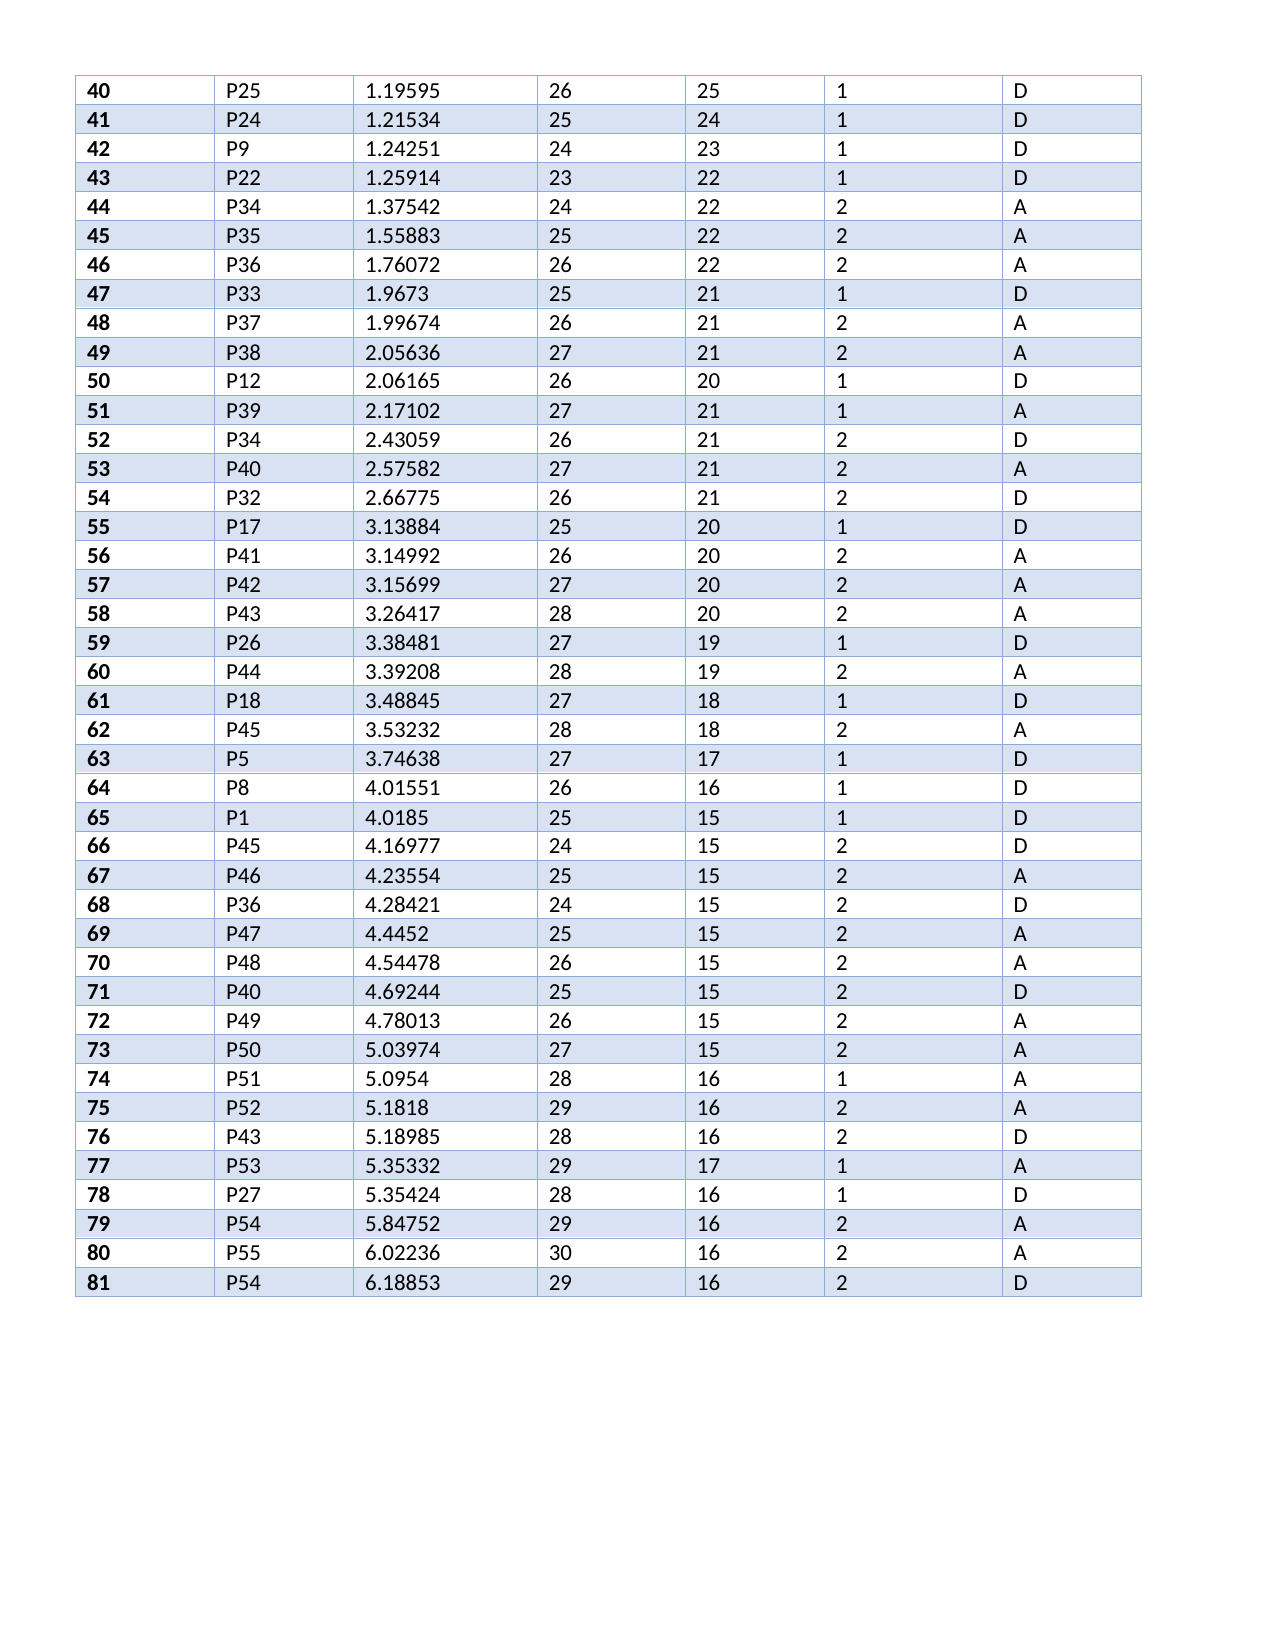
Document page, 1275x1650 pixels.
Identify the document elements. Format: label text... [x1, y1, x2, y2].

table_cell 3.15699 [354, 570, 537, 598]
table_cell D [1003, 76, 1141, 104]
table_cell P38 [215, 338, 353, 366]
table_cell P52 [215, 1093, 353, 1121]
table_cell 15 [686, 803, 824, 831]
table_cell A [1003, 309, 1141, 337]
table_cell 2.17102 [354, 396, 537, 424]
table_cell 17 [686, 1151, 824, 1179]
table_cell D [1003, 512, 1141, 540]
table_cell 25 [538, 803, 685, 831]
table_cell 1 [825, 105, 1002, 133]
table_cell 76 [76, 1122, 214, 1150]
table_cell 2 [825, 832, 1002, 860]
table_cell 15 [686, 977, 824, 1005]
table_cell 21 [686, 425, 824, 453]
table_cell 52 [76, 425, 214, 453]
table_cell 29 [538, 1093, 685, 1121]
table_cell 78 [76, 1180, 214, 1208]
table_cell 25 [686, 76, 824, 104]
table_cell 5.35424 [354, 1180, 537, 1208]
table_cell A [1003, 1006, 1141, 1034]
table_cell D [1003, 1122, 1141, 1150]
table_cell 25 [538, 977, 685, 1005]
table_cell P40 [215, 977, 353, 1005]
table_cell 60 [76, 657, 214, 685]
table_cell 28 [538, 599, 685, 627]
table_cell 2 [825, 425, 1002, 453]
table_cell 71 [76, 977, 214, 1005]
table_cell P27 [215, 1180, 353, 1208]
table_cell P51 [215, 1064, 353, 1092]
table_cell A [1003, 570, 1141, 598]
table_cell 20 [686, 599, 824, 627]
table_cell D [1003, 832, 1141, 860]
table_cell 24 [538, 134, 685, 162]
table_cell 24 [538, 832, 685, 860]
table_cell 3.13884 [354, 512, 537, 540]
table_cell 16 [686, 1064, 824, 1092]
table_cell A [1003, 221, 1141, 249]
table_cell 1.9673 [354, 280, 537, 307]
table_cell 15 [686, 1035, 824, 1063]
table_cell 15 [686, 948, 824, 976]
table_cell 1 [825, 1064, 1002, 1092]
table_cell 2 [825, 338, 1002, 366]
table_cell 59 [76, 628, 214, 656]
table_cell 26 [538, 541, 685, 569]
table_cell 4.69244 [354, 977, 537, 1005]
table_cell 26 [538, 250, 685, 278]
table_cell 44 [76, 192, 214, 220]
table_cell 43 [76, 163, 214, 191]
table_cell 25 [538, 919, 685, 947]
table_cell 6.02236 [354, 1239, 537, 1267]
table_cell 29 [538, 1268, 685, 1296]
table_cell 49 [76, 338, 214, 366]
table_cell 69 [76, 919, 214, 947]
table_cell 3.39208 [354, 657, 537, 685]
table_cell 80 [76, 1239, 214, 1267]
table_cell 4.01551 [354, 774, 537, 802]
table_cell D [1003, 803, 1141, 831]
table_cell 15 [686, 861, 824, 889]
table_cell 65 [76, 803, 214, 831]
table_cell P40 [215, 454, 353, 482]
table_cell 2 [825, 483, 1002, 511]
table_cell 24 [538, 192, 685, 220]
table_cell 5.35332 [354, 1151, 537, 1179]
table_cell A [1003, 919, 1141, 947]
table_cell P53 [215, 1151, 353, 1179]
table_cell 3.48845 [354, 686, 537, 714]
table_cell 24 [686, 105, 824, 133]
table_cell 2 [825, 454, 1002, 482]
table_cell 2.06165 [354, 367, 537, 395]
table_cell 27 [538, 396, 685, 424]
table_cell 28 [538, 1122, 685, 1150]
table_cell 21 [686, 483, 824, 511]
table_cell 27 [538, 338, 685, 366]
table_cell P35 [215, 221, 353, 249]
table_cell D [1003, 483, 1141, 511]
table_cell 16 [686, 1180, 824, 1208]
table_cell 24 [538, 890, 685, 918]
table_cell 62 [76, 715, 214, 743]
table_cell A [1003, 1210, 1141, 1237]
table_cell A [1003, 192, 1141, 220]
table_cell 20 [686, 541, 824, 569]
table_cell 72 [76, 1006, 214, 1034]
table_cell 2 [825, 250, 1002, 278]
table_cell A [1003, 861, 1141, 889]
table_cell 16 [686, 1239, 824, 1267]
table_cell 1 [825, 163, 1002, 191]
table_cell P49 [215, 1006, 353, 1034]
table_cell 2 [825, 192, 1002, 220]
table_cell 70 [76, 948, 214, 976]
table_cell 46 [76, 250, 214, 278]
table_cell 23 [686, 134, 824, 162]
table_cell 27 [538, 1035, 685, 1063]
table_cell 2 [825, 890, 1002, 918]
table_cell 54 [76, 483, 214, 511]
table_cell 19 [686, 628, 824, 656]
table_cell 57 [76, 570, 214, 598]
table_cell 1 [825, 803, 1002, 831]
table_cell P24 [215, 105, 353, 133]
table_cell 27 [538, 686, 685, 714]
table_cell D [1003, 977, 1141, 1005]
table_cell P34 [215, 425, 353, 453]
table_cell 77 [76, 1151, 214, 1179]
table_cell 1 [825, 745, 1002, 772]
table_cell 21 [686, 309, 824, 337]
table_cell 1.25914 [354, 163, 537, 191]
table_cell 68 [76, 890, 214, 918]
table_cell 2 [825, 541, 1002, 569]
table_cell 4.16977 [354, 832, 537, 860]
table_cell P17 [215, 512, 353, 540]
table_cell 20 [686, 367, 824, 395]
table_cell 1.55883 [354, 221, 537, 249]
table_cell P36 [215, 890, 353, 918]
table_cell P46 [215, 861, 353, 889]
table_cell D [1003, 1268, 1141, 1296]
table_cell 74 [76, 1064, 214, 1092]
table_cell 1 [825, 134, 1002, 162]
table_cell 16 [686, 1268, 824, 1296]
table_cell D [1003, 280, 1141, 307]
table_cell P1 [215, 803, 353, 831]
table_cell 51 [76, 396, 214, 424]
table_cell 28 [538, 657, 685, 685]
table_cell 2 [825, 657, 1002, 685]
table_cell 75 [76, 1093, 214, 1121]
table_cell 4.28421 [354, 890, 537, 918]
table_cell 1.21534 [354, 105, 537, 133]
table_cell 2 [825, 599, 1002, 627]
table_cell 40 [76, 76, 214, 104]
table_cell 16 [686, 1210, 824, 1237]
table_cell 29 [538, 1210, 685, 1237]
table_cell 1.37542 [354, 192, 537, 220]
table_cell A [1003, 541, 1141, 569]
table_cell P54 [215, 1210, 353, 1237]
table_cell 29 [538, 1151, 685, 1179]
table_cell 20 [686, 570, 824, 598]
table_cell 2 [825, 1239, 1002, 1267]
table_cell 26 [538, 774, 685, 802]
table_cell 2 [825, 919, 1002, 947]
table_cell 2 [825, 977, 1002, 1005]
table_cell D [1003, 745, 1141, 772]
table_cell 15 [686, 919, 824, 947]
table_cell 5.0954 [354, 1064, 537, 1092]
table_cell 3.53232 [354, 715, 537, 743]
table_cell 1 [825, 512, 1002, 540]
table_cell 61 [76, 686, 214, 714]
table_cell A [1003, 338, 1141, 366]
table_cell P39 [215, 396, 353, 424]
table_cell 21 [686, 454, 824, 482]
table_cell 45 [76, 221, 214, 249]
table_cell 26 [538, 76, 685, 104]
table_cell 16 [686, 1122, 824, 1150]
table_cell A [1003, 599, 1141, 627]
table_cell A [1003, 250, 1141, 278]
table_cell D [1003, 105, 1141, 133]
table_cell 22 [686, 221, 824, 249]
table_cell 2 [825, 1268, 1002, 1296]
table_cell 64 [76, 774, 214, 802]
table_cell P47 [215, 919, 353, 947]
table_cell D [1003, 890, 1141, 918]
table_cell P34 [215, 192, 353, 220]
table_cell 81 [76, 1268, 214, 1296]
table_cell 22 [686, 250, 824, 278]
table_cell A [1003, 948, 1141, 976]
table_cell 21 [686, 338, 824, 366]
table_cell 1 [825, 367, 1002, 395]
table_cell 1.99674 [354, 309, 537, 337]
table_cell 1 [825, 396, 1002, 424]
table_cell 58 [76, 599, 214, 627]
table_cell 25 [538, 221, 685, 249]
table_cell P9 [215, 134, 353, 162]
table_cell 41 [76, 105, 214, 133]
table_cell 25 [538, 512, 685, 540]
table_cell P48 [215, 948, 353, 976]
table_cell A [1003, 1064, 1141, 1092]
table_cell 1 [825, 76, 1002, 104]
table_cell P50 [215, 1035, 353, 1063]
table_cell 17 [686, 745, 824, 772]
table_cell P33 [215, 280, 353, 307]
table_cell D [1003, 367, 1141, 395]
table_cell 2 [825, 1093, 1002, 1121]
table_cell 3.74638 [354, 745, 537, 772]
table_cell 4.54478 [354, 948, 537, 976]
table_cell 2 [825, 570, 1002, 598]
table_cell P43 [215, 1122, 353, 1150]
table_cell 15 [686, 890, 824, 918]
table_cell A [1003, 1035, 1141, 1063]
table_cell 55 [76, 512, 214, 540]
table_cell 47 [76, 280, 214, 307]
table_cell 4.4452 [354, 919, 537, 947]
table_cell 2 [825, 715, 1002, 743]
table_cell P25 [215, 76, 353, 104]
table_cell 18 [686, 686, 824, 714]
table_cell P37 [215, 309, 353, 337]
table_cell 26 [538, 1006, 685, 1034]
table_cell 16 [686, 774, 824, 802]
table_cell 2 [825, 309, 1002, 337]
table_cell 23 [538, 163, 685, 191]
table_cell D [1003, 1180, 1141, 1208]
table_cell 1 [825, 280, 1002, 307]
table_cell P8 [215, 774, 353, 802]
table_cell 26 [538, 483, 685, 511]
table_cell 1.76072 [354, 250, 537, 278]
table_cell 25 [538, 105, 685, 133]
table_cell D [1003, 774, 1141, 802]
table_cell 63 [76, 745, 214, 772]
table_cell 25 [538, 861, 685, 889]
table_cell 42 [76, 134, 214, 162]
table_cell 1.19595 [354, 76, 537, 104]
table_cell 73 [76, 1035, 214, 1063]
table_cell 27 [538, 454, 685, 482]
table_cell 2.57582 [354, 454, 537, 482]
table_cell 3.26417 [354, 599, 537, 627]
table_cell 4.0185 [354, 803, 537, 831]
table_cell D [1003, 628, 1141, 656]
table_cell 26 [538, 367, 685, 395]
table_cell 1 [825, 628, 1002, 656]
table_cell 1 [825, 686, 1002, 714]
table_cell 48 [76, 309, 214, 337]
table_cell 28 [538, 1180, 685, 1208]
table_cell 2 [825, 1006, 1002, 1034]
table_cell 27 [538, 570, 685, 598]
table_cell 1 [825, 1151, 1002, 1179]
table_cell 67 [76, 861, 214, 889]
table_cell P18 [215, 686, 353, 714]
table_cell 21 [686, 396, 824, 424]
table_cell 50 [76, 367, 214, 395]
table_cell 5.18985 [354, 1122, 537, 1150]
table_cell 5.1818 [354, 1093, 537, 1121]
table_cell D [1003, 134, 1141, 162]
table_cell 27 [538, 745, 685, 772]
table_cell 22 [686, 192, 824, 220]
table_cell 3.38481 [354, 628, 537, 656]
table_cell P26 [215, 628, 353, 656]
table_cell A [1003, 1239, 1141, 1267]
table_cell 1 [825, 1180, 1002, 1208]
table_cell P22 [215, 163, 353, 191]
table_cell P36 [215, 250, 353, 278]
table_cell 27 [538, 628, 685, 656]
table_cell 5.84752 [354, 1210, 537, 1237]
table_cell 20 [686, 512, 824, 540]
table_cell 25 [538, 280, 685, 307]
table_cell 4.78013 [354, 1006, 537, 1034]
table_cell D [1003, 163, 1141, 191]
table_cell 2.66775 [354, 483, 537, 511]
table_cell P43 [215, 599, 353, 627]
table_cell 15 [686, 1006, 824, 1034]
table_cell 18 [686, 715, 824, 743]
table_cell 16 [686, 1093, 824, 1121]
table_cell P12 [215, 367, 353, 395]
table_cell P5 [215, 745, 353, 772]
table_cell 28 [538, 715, 685, 743]
table_cell 22 [686, 163, 824, 191]
table_cell 2 [825, 1122, 1002, 1150]
table_cell 4.23554 [354, 861, 537, 889]
table_cell A [1003, 657, 1141, 685]
table_cell 2 [825, 1210, 1002, 1237]
table_cell 3.14992 [354, 541, 537, 569]
table_cell 21 [686, 280, 824, 307]
table_cell 53 [76, 454, 214, 482]
table_cell 2 [825, 948, 1002, 976]
table_cell 1 [825, 774, 1002, 802]
table_cell P44 [215, 657, 353, 685]
table_cell 28 [538, 1064, 685, 1092]
table_cell A [1003, 1093, 1141, 1121]
table_cell 19 [686, 657, 824, 685]
table_cell A [1003, 715, 1141, 743]
table_cell 15 [686, 832, 824, 860]
table_cell A [1003, 1151, 1141, 1179]
table_cell 26 [538, 948, 685, 976]
table_cell 26 [538, 309, 685, 337]
table_cell P55 [215, 1239, 353, 1267]
table_cell 56 [76, 541, 214, 569]
table_cell 2 [825, 861, 1002, 889]
table_cell P42 [215, 570, 353, 598]
table_cell 5.03974 [354, 1035, 537, 1063]
table_cell 2.43059 [354, 425, 537, 453]
table_cell P45 [215, 832, 353, 860]
table_cell 1.24251 [354, 134, 537, 162]
table_cell 2.05636 [354, 338, 537, 366]
table_cell 2 [825, 1035, 1002, 1063]
table_cell A [1003, 396, 1141, 424]
table_cell D [1003, 425, 1141, 453]
table_cell P45 [215, 715, 353, 743]
table_cell 2 [825, 221, 1002, 249]
table_cell P54 [215, 1268, 353, 1296]
table_cell 66 [76, 832, 214, 860]
table_cell 6.18853 [354, 1268, 537, 1296]
table_cell A [1003, 454, 1141, 482]
table_cell D [1003, 686, 1141, 714]
table_cell 26 [538, 425, 685, 453]
table_cell 79 [76, 1210, 214, 1237]
table_cell P32 [215, 483, 353, 511]
table_cell P41 [215, 541, 353, 569]
table_cell 30 [538, 1239, 685, 1267]
